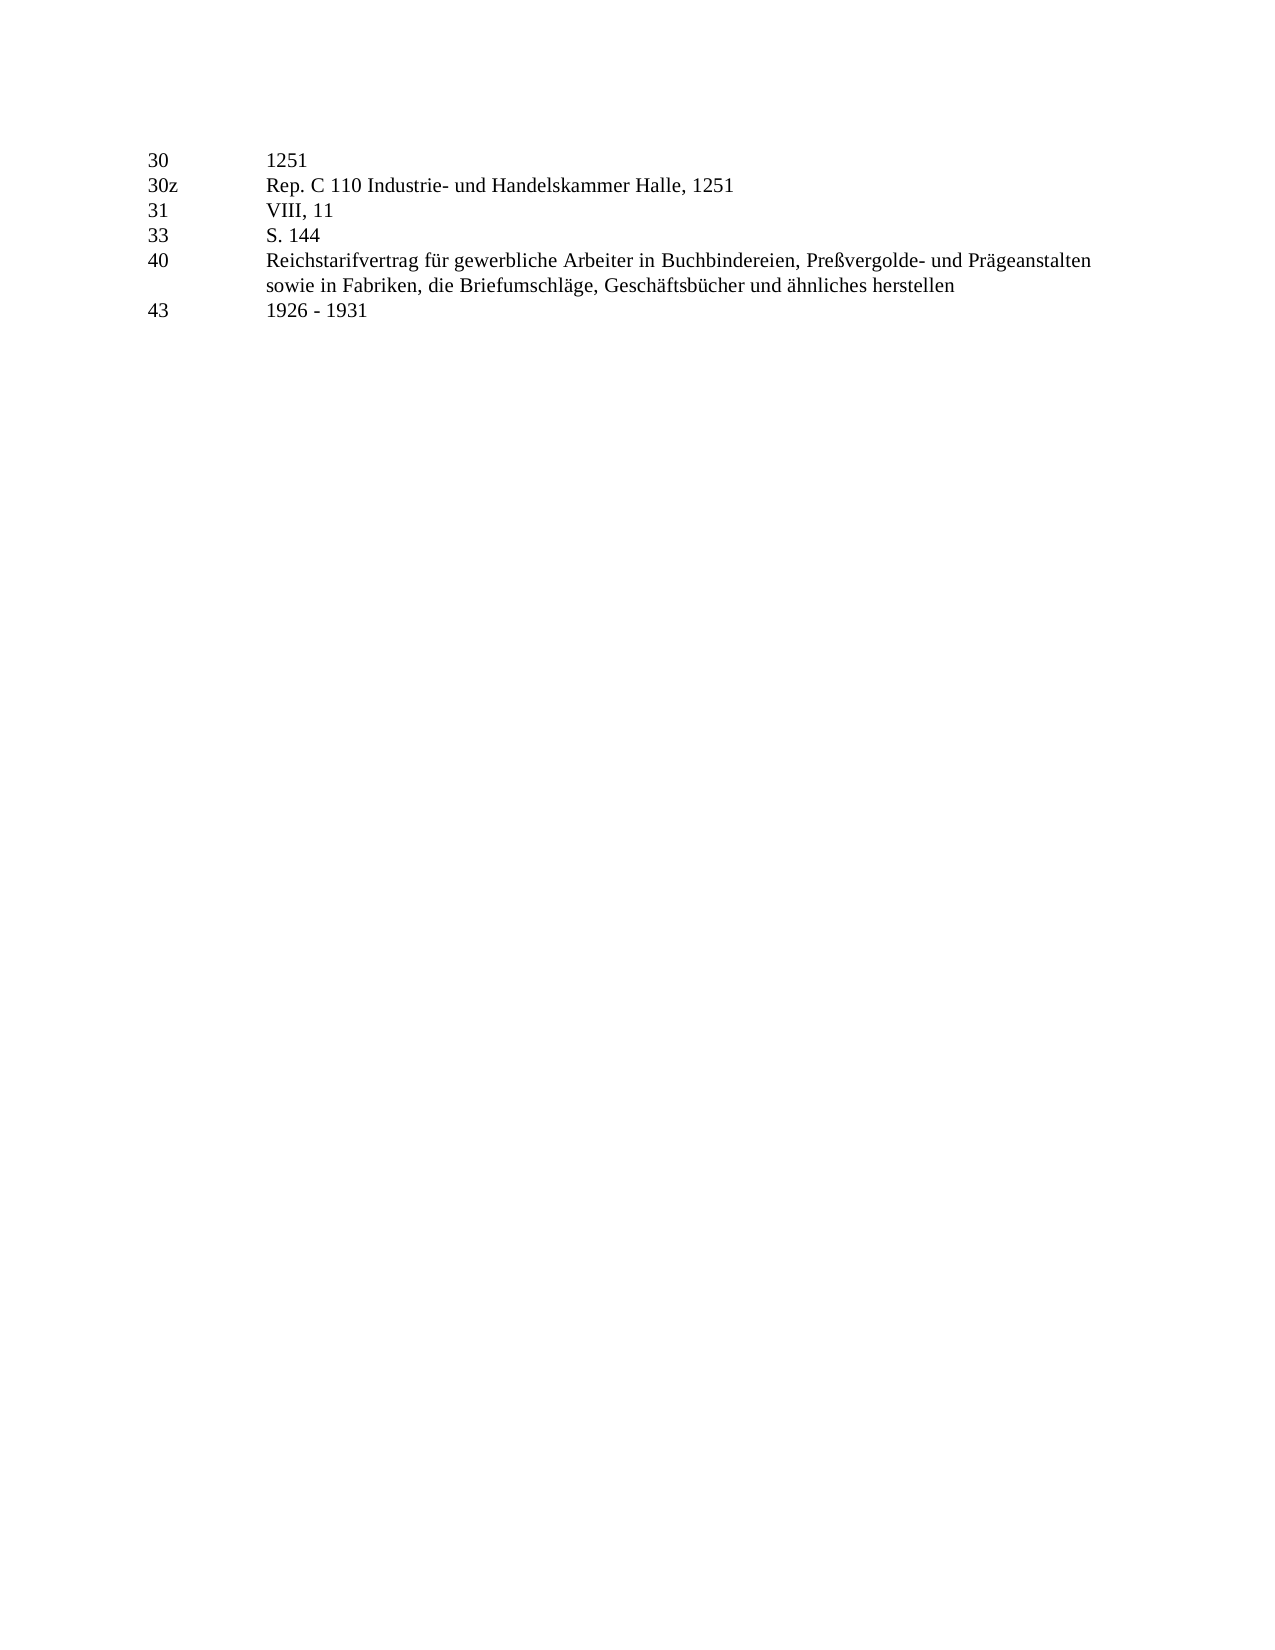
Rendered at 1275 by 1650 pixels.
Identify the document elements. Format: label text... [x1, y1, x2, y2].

text 31 VIII, 11 [148, 198, 1127, 223]
text 33 S. 144 [148, 223, 1127, 248]
text 40 Reichstarifvertrag für gewerbliche Arbeiter in s[Buchbinderei]sen, Preßvergolde- und Prägeanstalten sowie in Fabriken, die Briefumschläge, Geschäftsbücher und ähnliches herstellen [148, 248, 1127, 298]
text 30 1251 [148, 148, 1127, 173]
text 30z Rep. C 110 Industrie- und Handelskammer Halle, 1251 [148, 173, 1127, 198]
text 43 1926 - 1931 [148, 298, 1127, 323]
